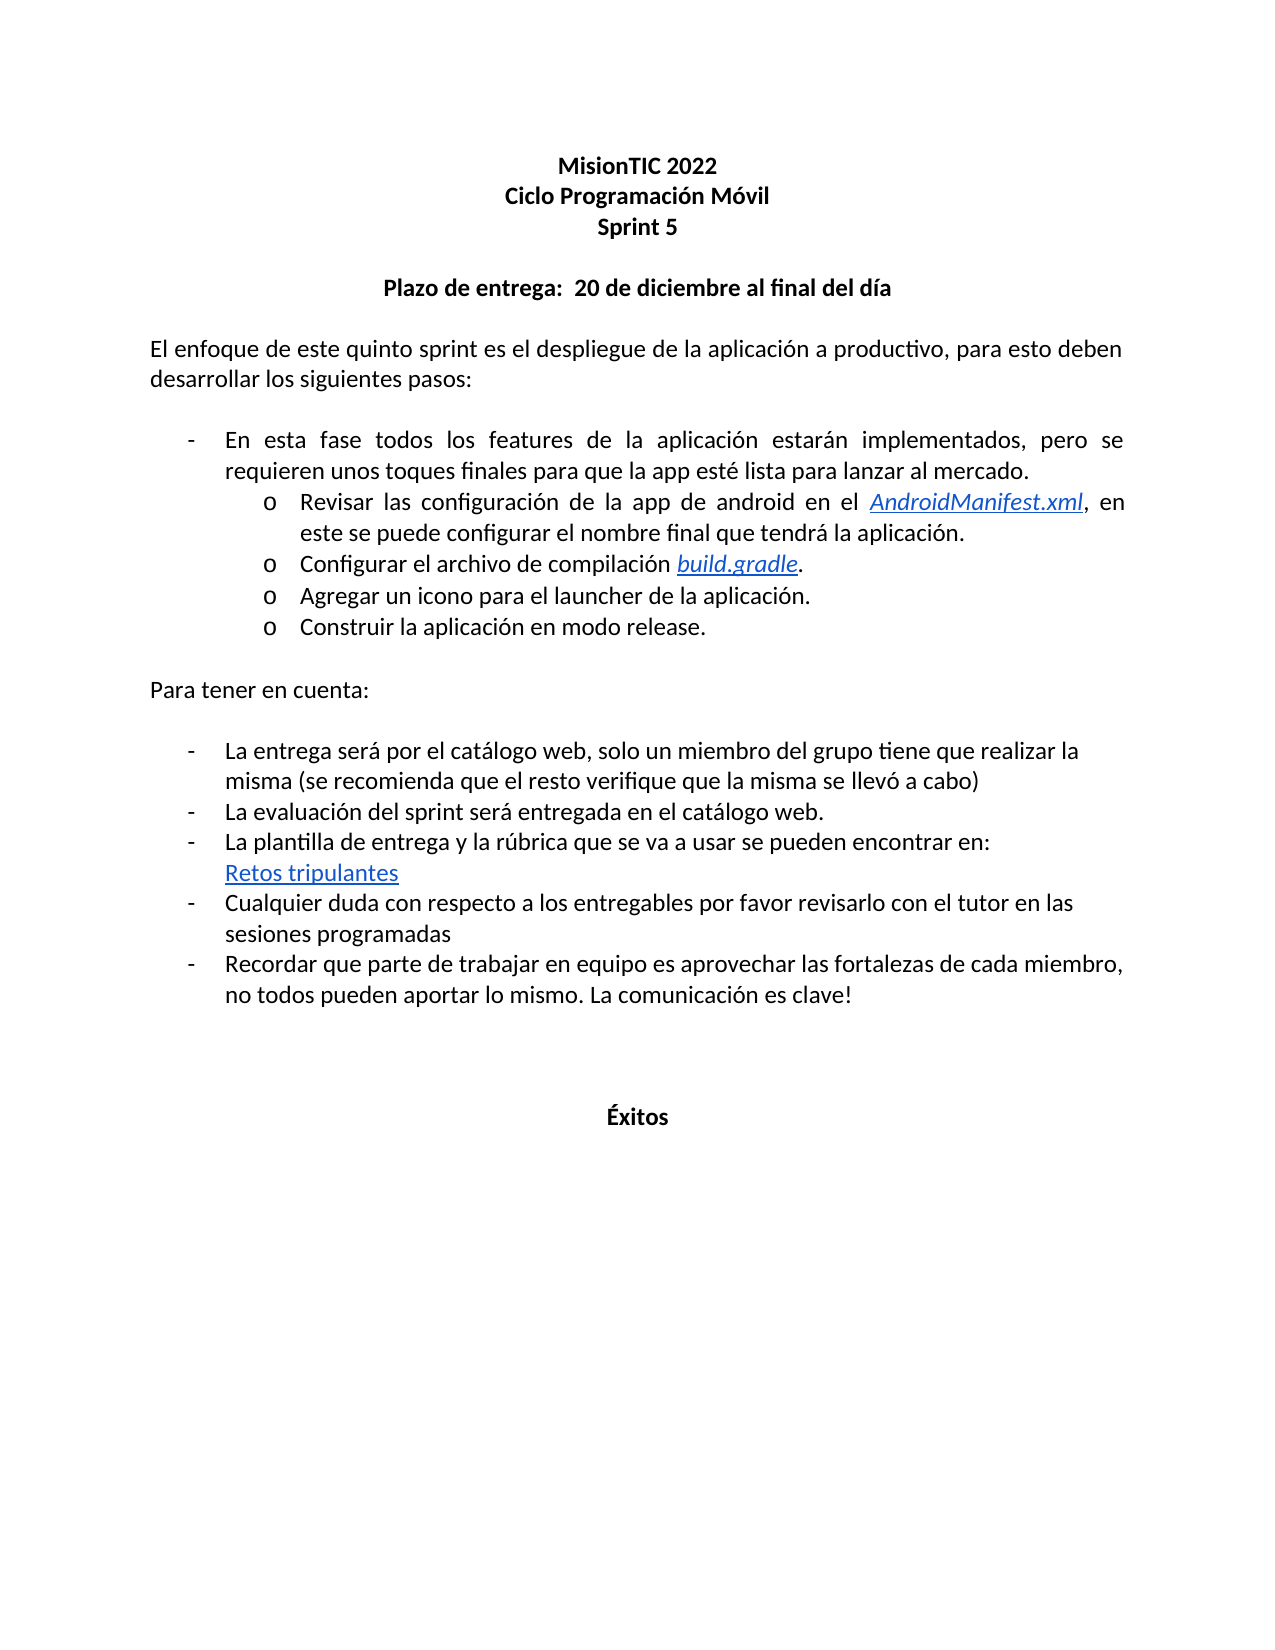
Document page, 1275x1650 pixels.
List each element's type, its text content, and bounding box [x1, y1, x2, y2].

text Para tener en cuenta: [150, 674, 1125, 704]
text El enfoque de este quinto sprint es el despliegue de la aplicación a productivo, para esto deben desarrollar los siguientes pasos: [150, 333, 1125, 394]
list La entrega será por el catálogo web, solo un miembro del grupo tiene que realizar la misma (se recomienda que el resto verifique que la misma se llevó a cabo) [187, 735, 1125, 796]
list En esta fase todos los features de la aplicación estarán implementados, pero se requieren unos toques finales para que la app esté lista para lanzar al mercado. [187, 425, 1125, 486]
text MisionTIC 2022 [150, 150, 1125, 181]
text Plazo de entrega: 20 de diciembre al final del día [150, 272, 1125, 303]
list La evaluación del sprint será entregada en el catálogo web. [187, 796, 1125, 826]
text Sprint 5 [150, 211, 1125, 242]
list Construir la aplicación en modo release. [262, 612, 1125, 643]
list La plantilla de entrega y la rúbrica que se va a usar se pueden encontrar en: Retos tripulantes [187, 826, 1125, 887]
text Ciclo Programación Móvil [150, 181, 1125, 211]
list Recordar que parte de trabajar en equipo es aprovechar las fortalezas de cada miembro, no todos pueden aportar lo mismo. La comunicación es clave! [187, 948, 1125, 1009]
text Éxitos [150, 1101, 1125, 1132]
list Configurar el archivo de compilación build.gradle. [262, 548, 1125, 580]
list Cualquier duda con respecto a los entregables por favor revisarlo con el tutor en las sesiones programadas [187, 887, 1125, 948]
list Agregar un icono para el launcher de la aplicación. [262, 580, 1125, 612]
list Revisar las configuración de la app de android en el AndroidManifest.xml, en este se puede configurar el nombre final que tendrá la aplicación. [262, 486, 1125, 548]
